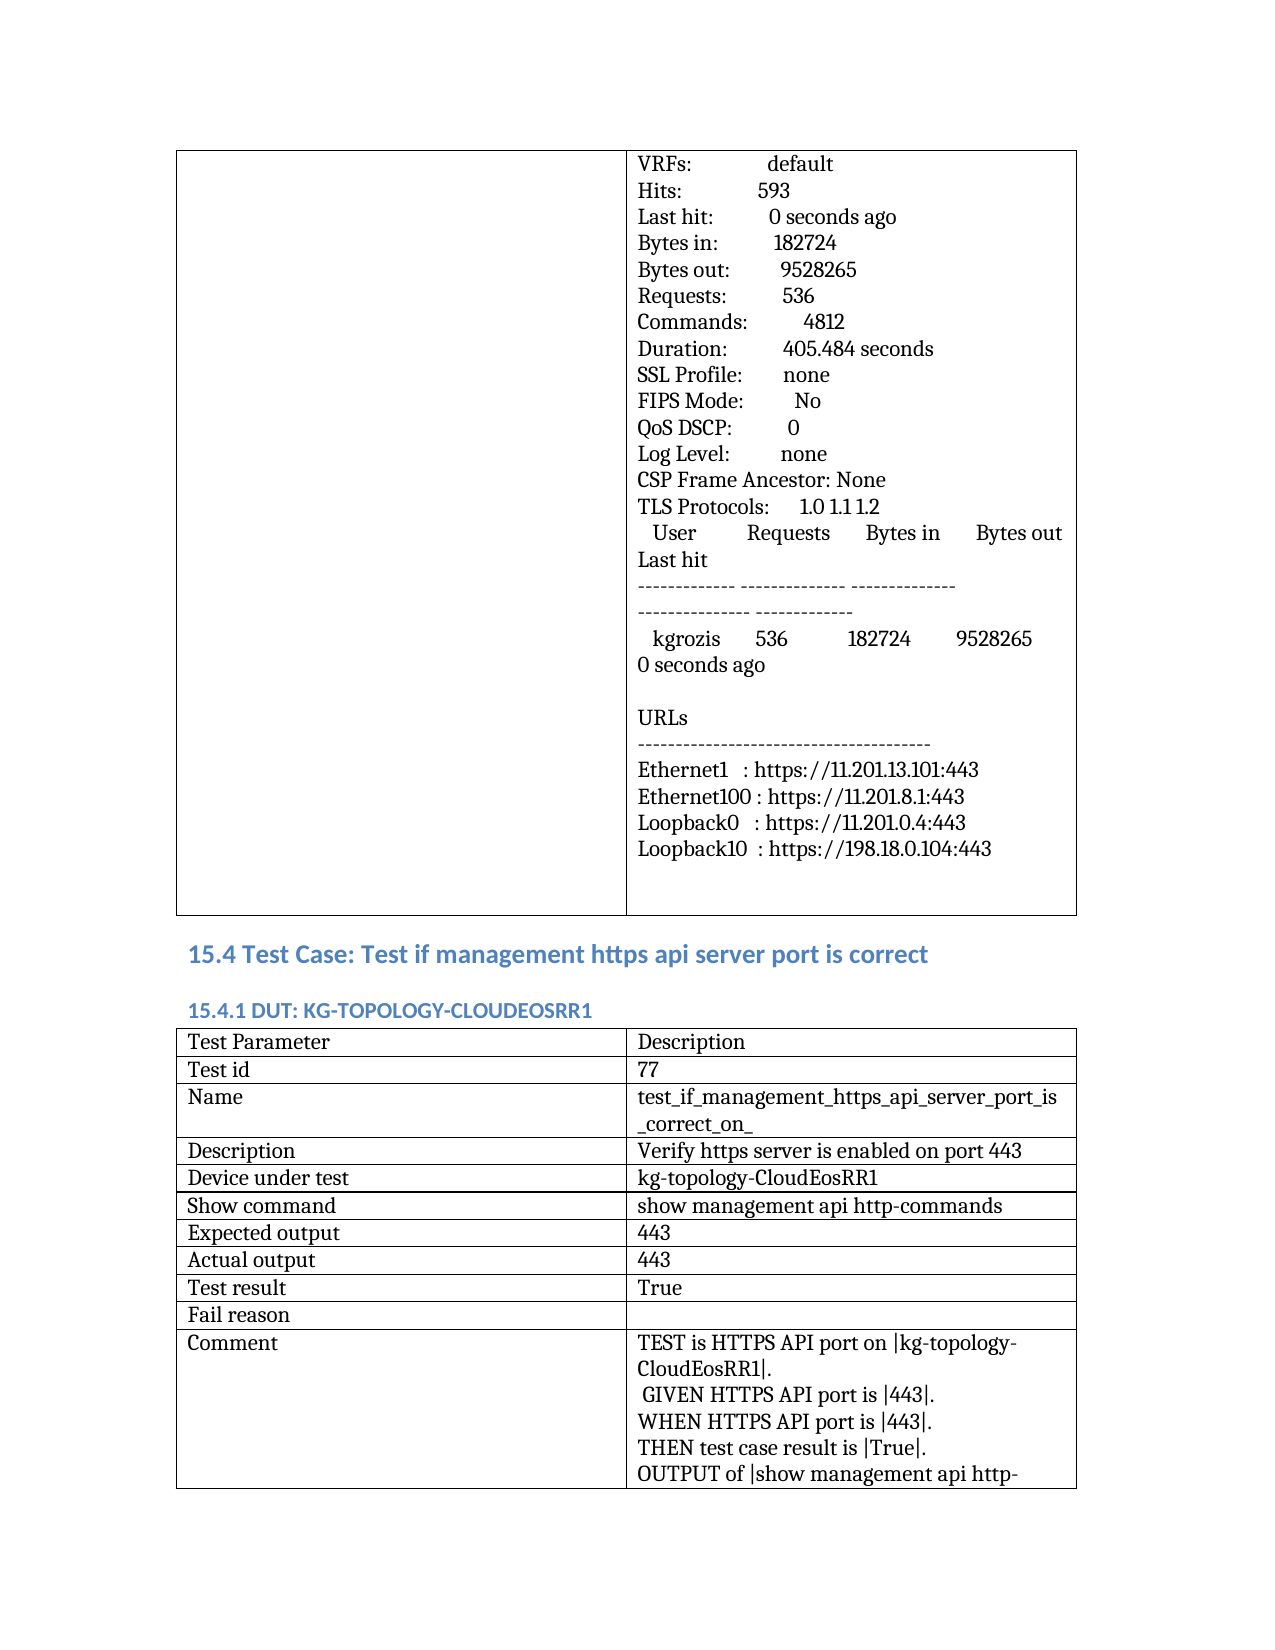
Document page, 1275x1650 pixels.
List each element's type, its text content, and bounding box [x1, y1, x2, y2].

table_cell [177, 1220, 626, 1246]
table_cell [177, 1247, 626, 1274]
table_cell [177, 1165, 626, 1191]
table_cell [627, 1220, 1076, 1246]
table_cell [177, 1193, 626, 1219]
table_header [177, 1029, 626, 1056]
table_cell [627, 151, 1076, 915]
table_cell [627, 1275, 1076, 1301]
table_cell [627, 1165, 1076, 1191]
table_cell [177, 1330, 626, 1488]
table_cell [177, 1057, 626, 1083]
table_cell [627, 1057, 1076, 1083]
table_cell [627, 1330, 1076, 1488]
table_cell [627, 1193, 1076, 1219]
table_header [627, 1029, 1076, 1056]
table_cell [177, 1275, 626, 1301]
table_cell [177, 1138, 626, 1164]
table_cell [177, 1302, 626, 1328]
subtitle 15.4.1 DUT: KG-TOPOLOGY-CLOUDEOSRR1 [187, 996, 1087, 1024]
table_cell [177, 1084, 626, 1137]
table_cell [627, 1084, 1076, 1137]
subtitle 15.4 Test Case: Test if management https api server port is correct [187, 937, 1087, 970]
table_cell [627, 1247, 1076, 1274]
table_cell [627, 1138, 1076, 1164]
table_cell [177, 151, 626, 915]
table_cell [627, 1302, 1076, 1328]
